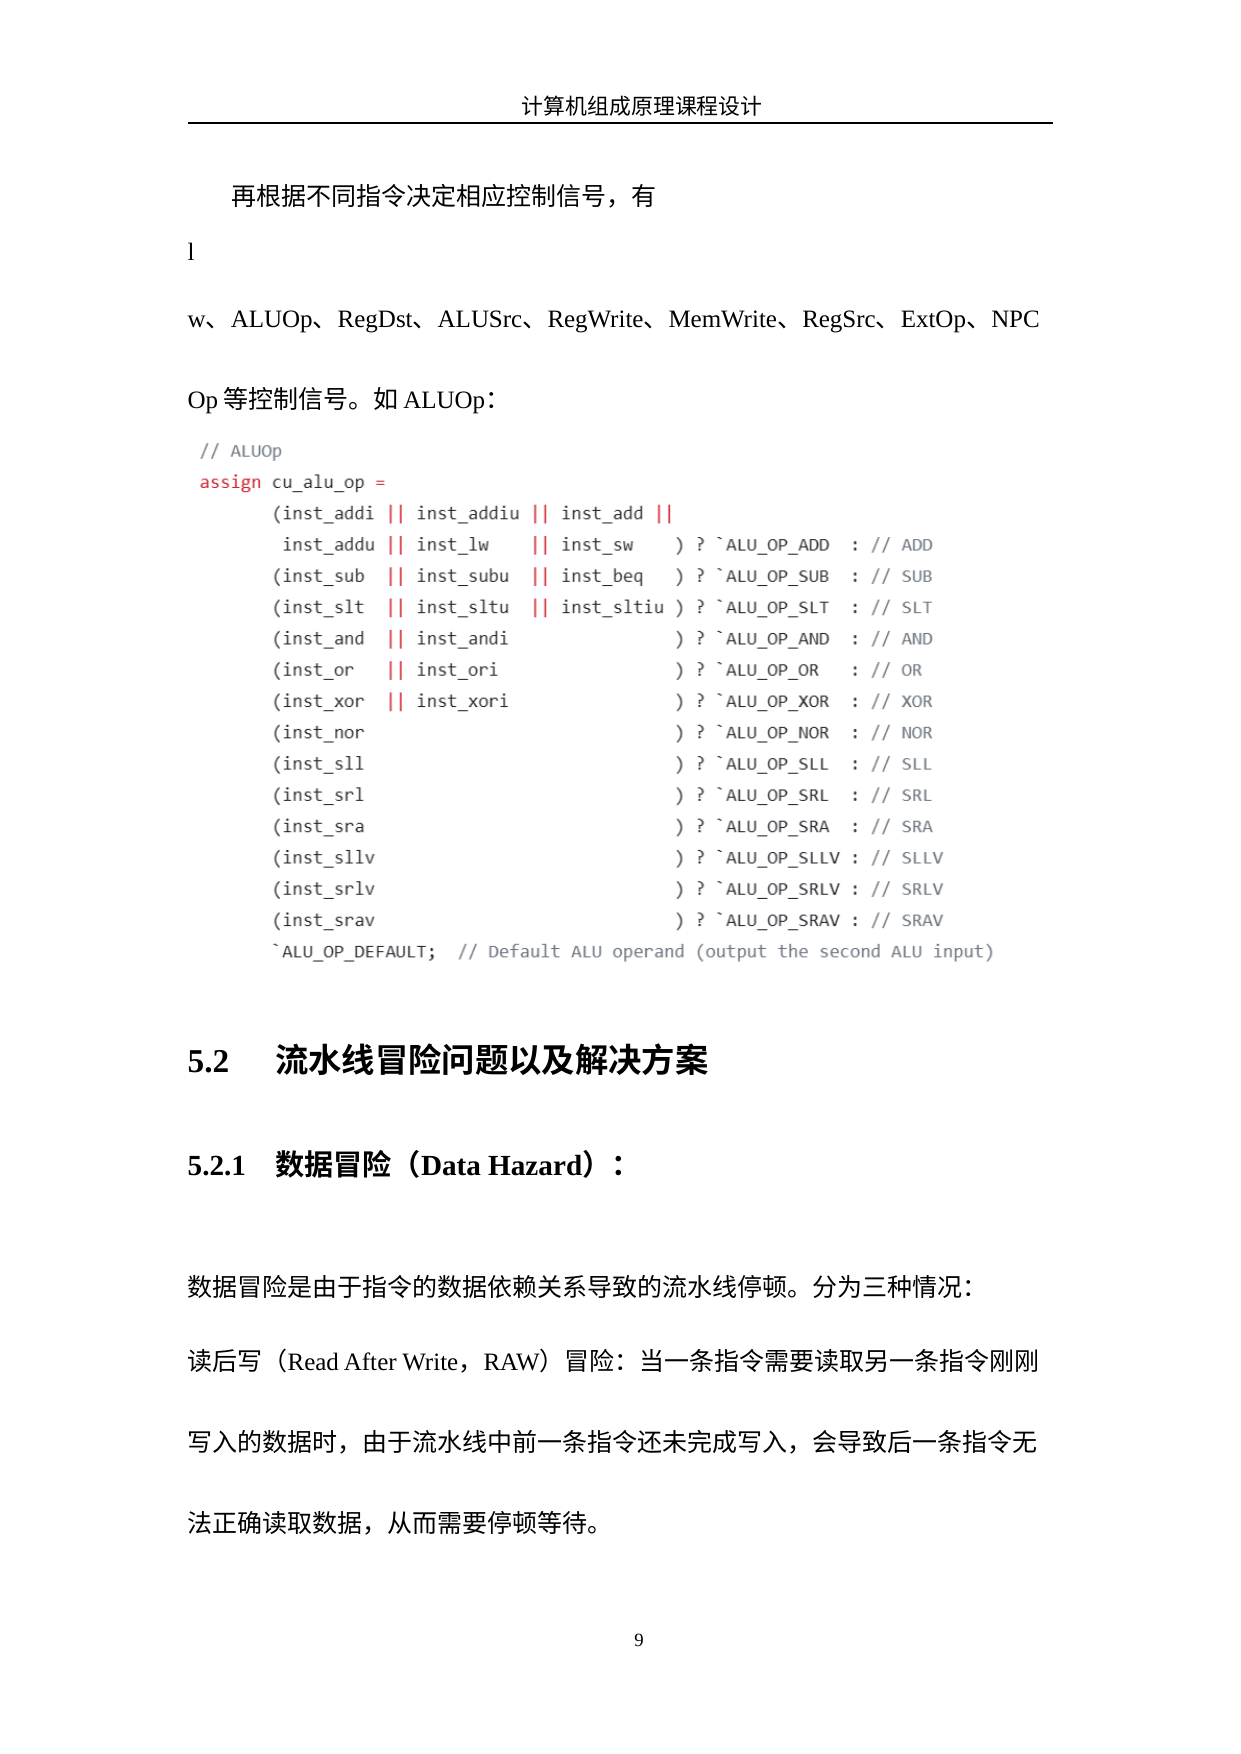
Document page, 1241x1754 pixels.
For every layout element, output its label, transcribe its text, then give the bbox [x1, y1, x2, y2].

subtitle 5.2.1 数据冒险（Data Hazard）： [187, 1130, 1053, 1195]
text 数据冒险是由于指令的数据依赖关系导致的流水线停顿。分为三种情况： [187, 1253, 1053, 1318]
subtitle 流水线冒险问题以及解决方案 [187, 1026, 1053, 1091]
text 读后写（Read After Write，RAW）冒险：当一条指令需要读取另一条指令刚刚写入的数据时，由于流水线中前一条指令还未完成写入，会导致后一条指令无法正确读取数据，从而需要停顿等待。 [187, 1327, 1053, 1554]
picture [187, 439, 1006, 972]
text 再根据不同指令决定相应控制信号，有lw、ALUOp、RegDst、ALUSrc、RegWrite、MemWrite、RegSrc、ExtOp、NPCOp等控制信号。如ALUOp： [187, 162, 1053, 430]
